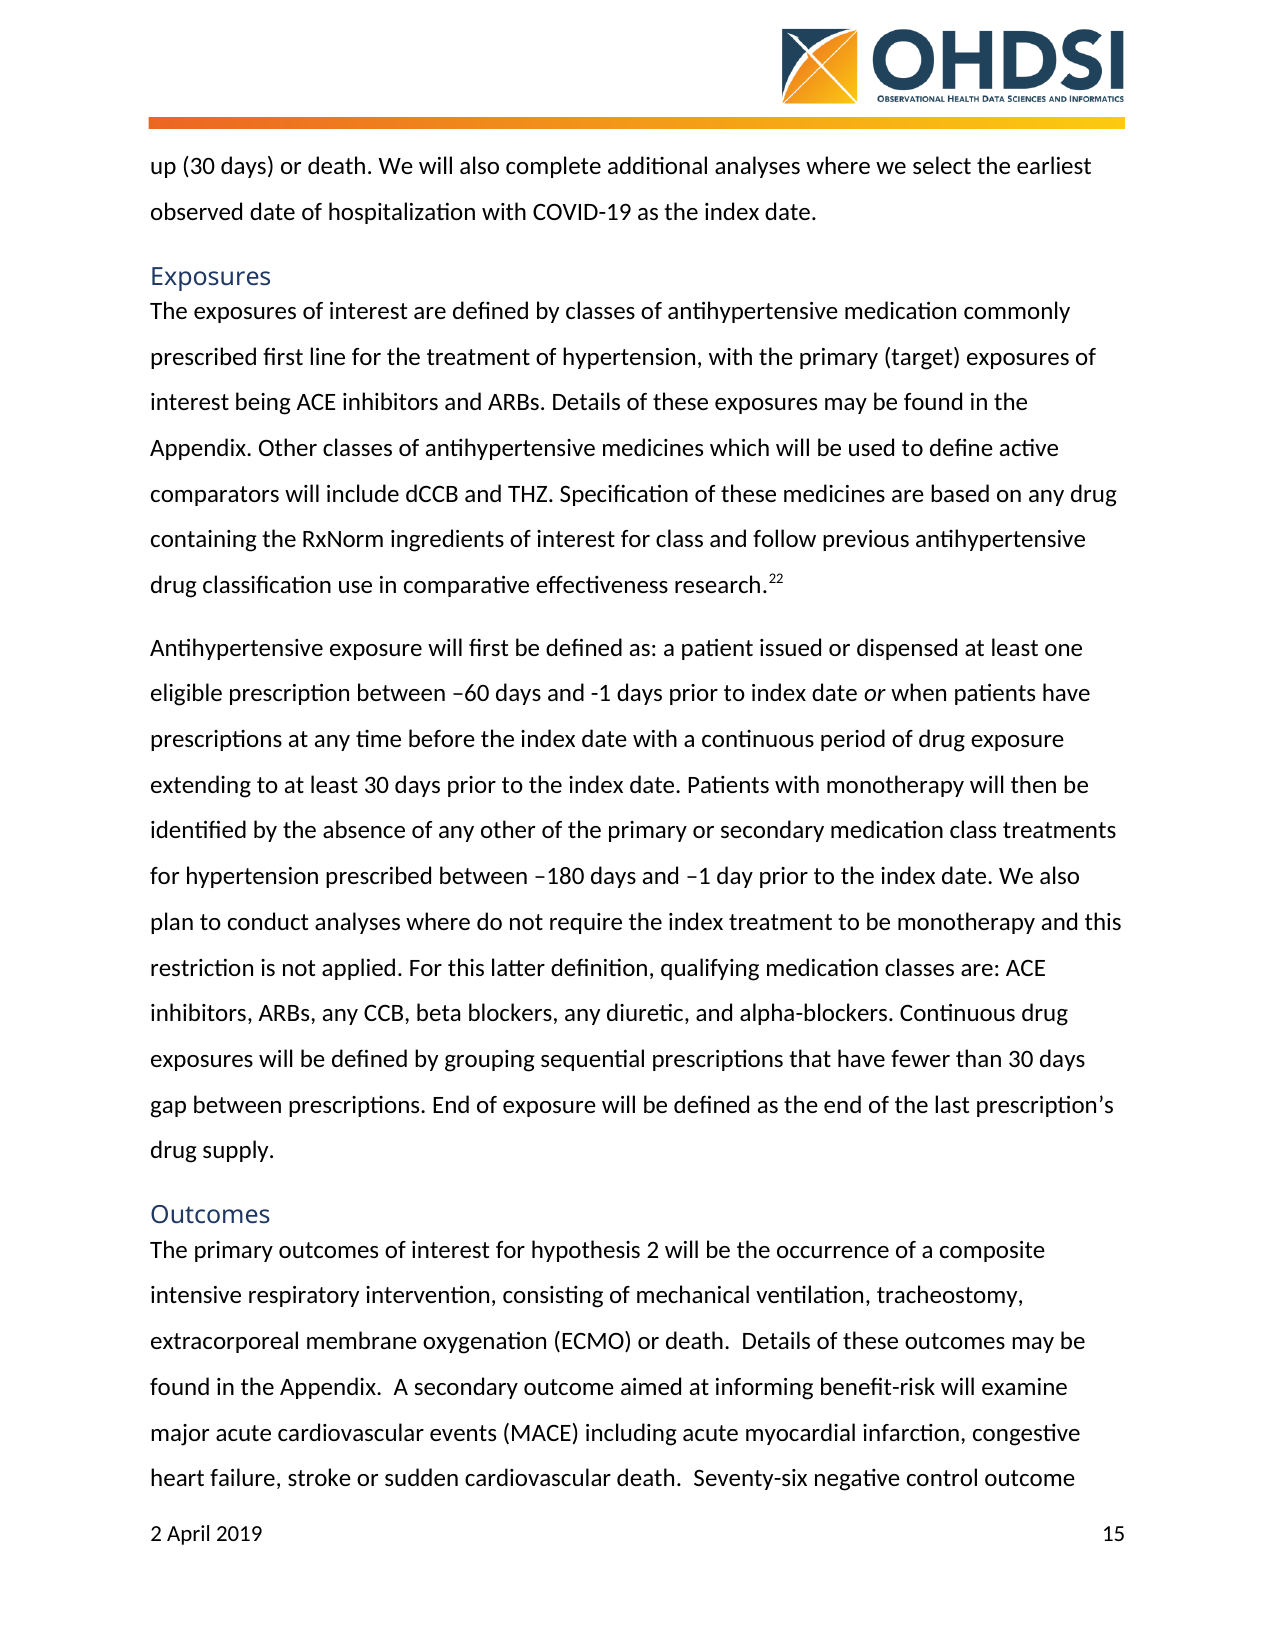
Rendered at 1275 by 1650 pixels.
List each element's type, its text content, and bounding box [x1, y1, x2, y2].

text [150, 150, 1125, 226]
subtitle Exposures [150, 258, 1125, 292]
text The exposures of interest are defined by classes of antihypertensive medication commonly prescribed first line for the treatment of hypertension, with the primary (target) exposures of interest being ACE inhibitors and ARBs. Details of these exposures may be found in the Appendix. Other classes of antihypertensive medicines which will be used to define active comparators will include dCCB and THZ. Specification of these medicines are based on any drug containing the RxNorm ingredients of interest for class and follow previous antihypertensive drug classification use in comparative effectiveness research.22 [150, 295, 1125, 600]
picture [764, 15, 1141, 118]
subtitle Outcomes [150, 1197, 1125, 1231]
text Antihypertensive exposure will first be defined as: a patient issued or dispensed at least one eligible prescription between –60 days and -1 days prior to index date or when patients have prescriptions at any time before the index date with a continuous period of drug exposure extending to at least 30 days prior to the index date. Patients with monotherapy will then be identified by the absence of any other of the primary or secondary medication class treatments for hypertension prescribed between –180 days and –1 day prior to the index date. We also plan to conduct analyses where do not require the index treatment to be monotherapy and this restriction is not applied. For this latter definition, qualifying medication classes are: ACE inhibitors, ARBs, any CCB, beta blockers, any diuretic, and alpha-blockers. Continuous drug exposures will be defined by grouping sequential prescriptions that have fewer than 30 days gap between prescriptions. End of exposure will be defined as the end of the last prescription’s drug supply. [150, 632, 1125, 1165]
